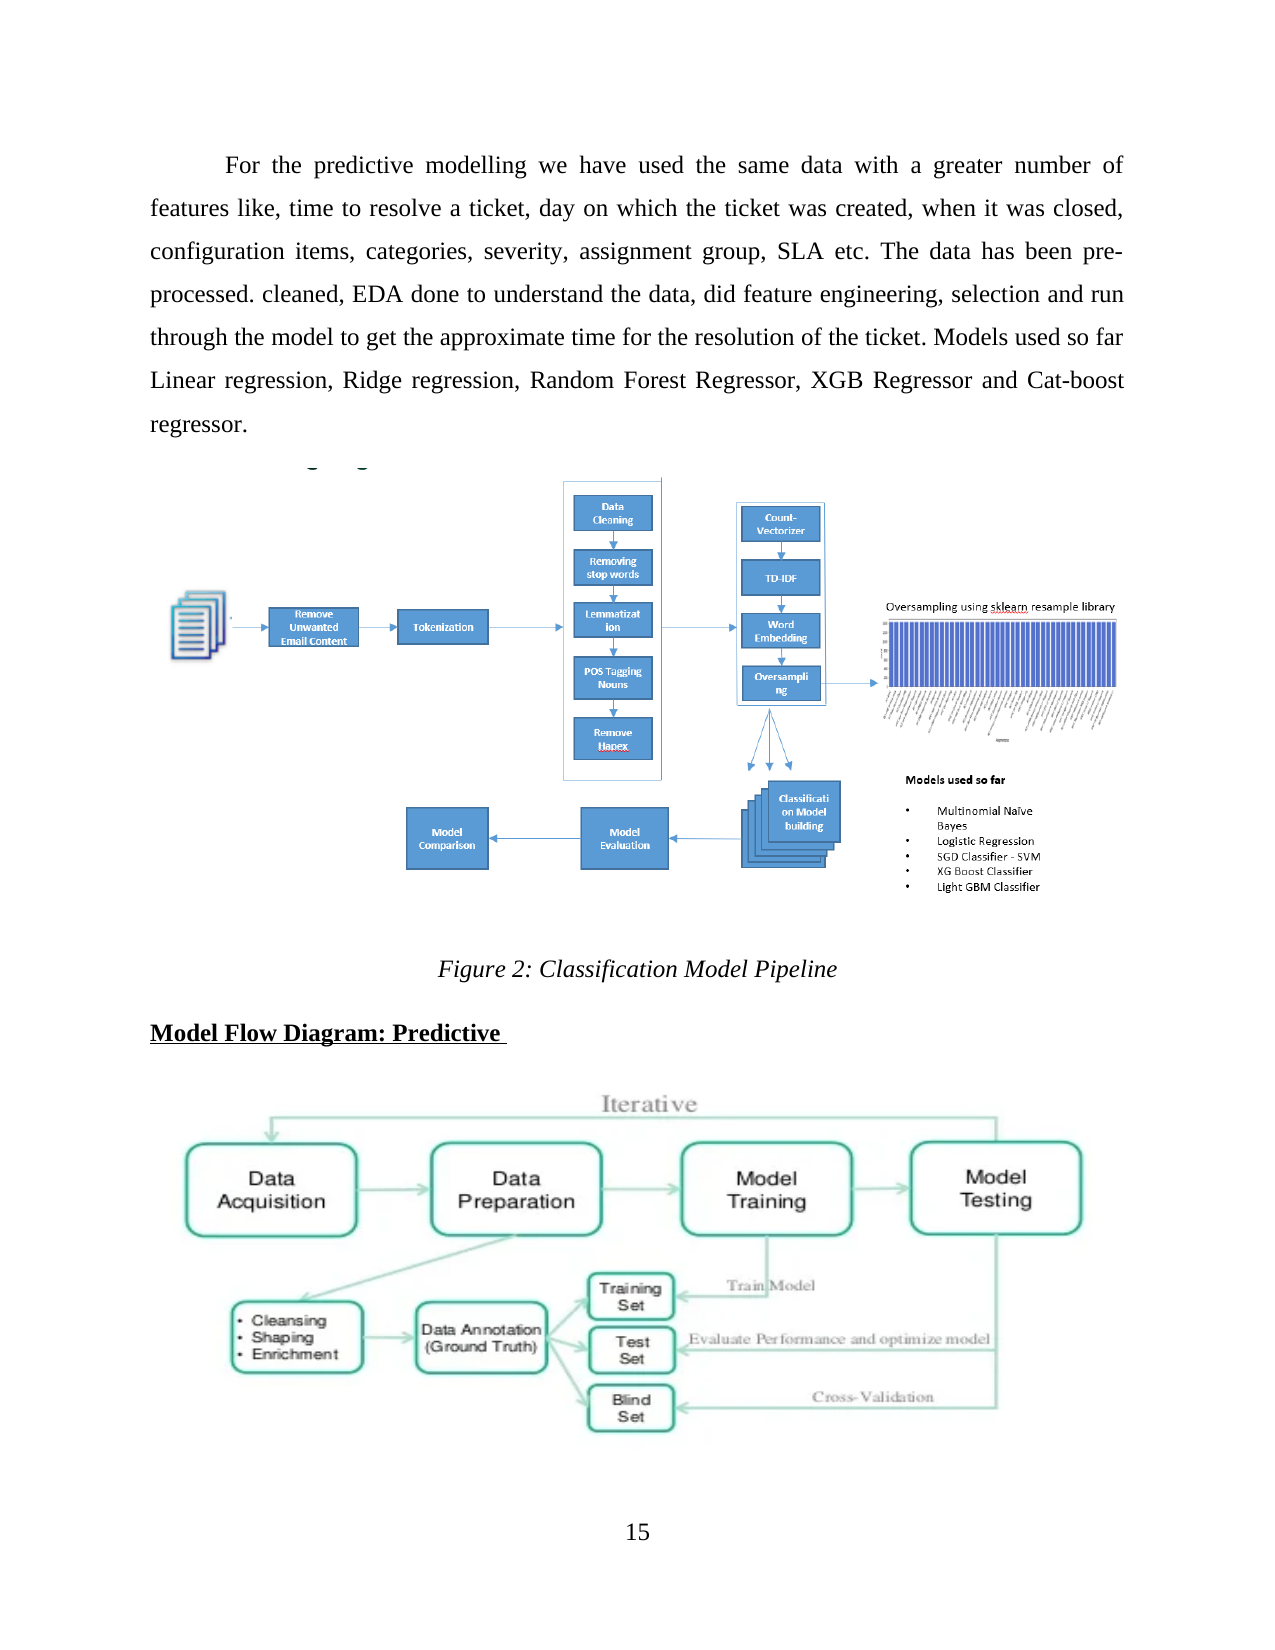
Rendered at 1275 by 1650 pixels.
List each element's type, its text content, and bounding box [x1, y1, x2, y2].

picture [150, 468, 1125, 923]
text For the predictive modelling we have used the same data with a greater number of features like, time to resolve a ticket, day on which the ticket was created, when it was closed, configuration items, categories, severity, assignment group, SLA etc. The data has been pre-processed. cleaned, EDA done to understand the data, did feature engineering, selection and run through the model to get the approximate time for the resolution of the ticket. Models used so far Linear regression, Ridge regression, Random Forest Regressor, XGB Regressor and Cat-boost regressor. [150, 150, 1125, 437]
picture [150, 1077, 1125, 1451]
text Model Flow Diagram: Predictive [150, 1018, 1125, 1047]
text Figure 2: Classification Model Pipeline [150, 954, 1125, 983]
